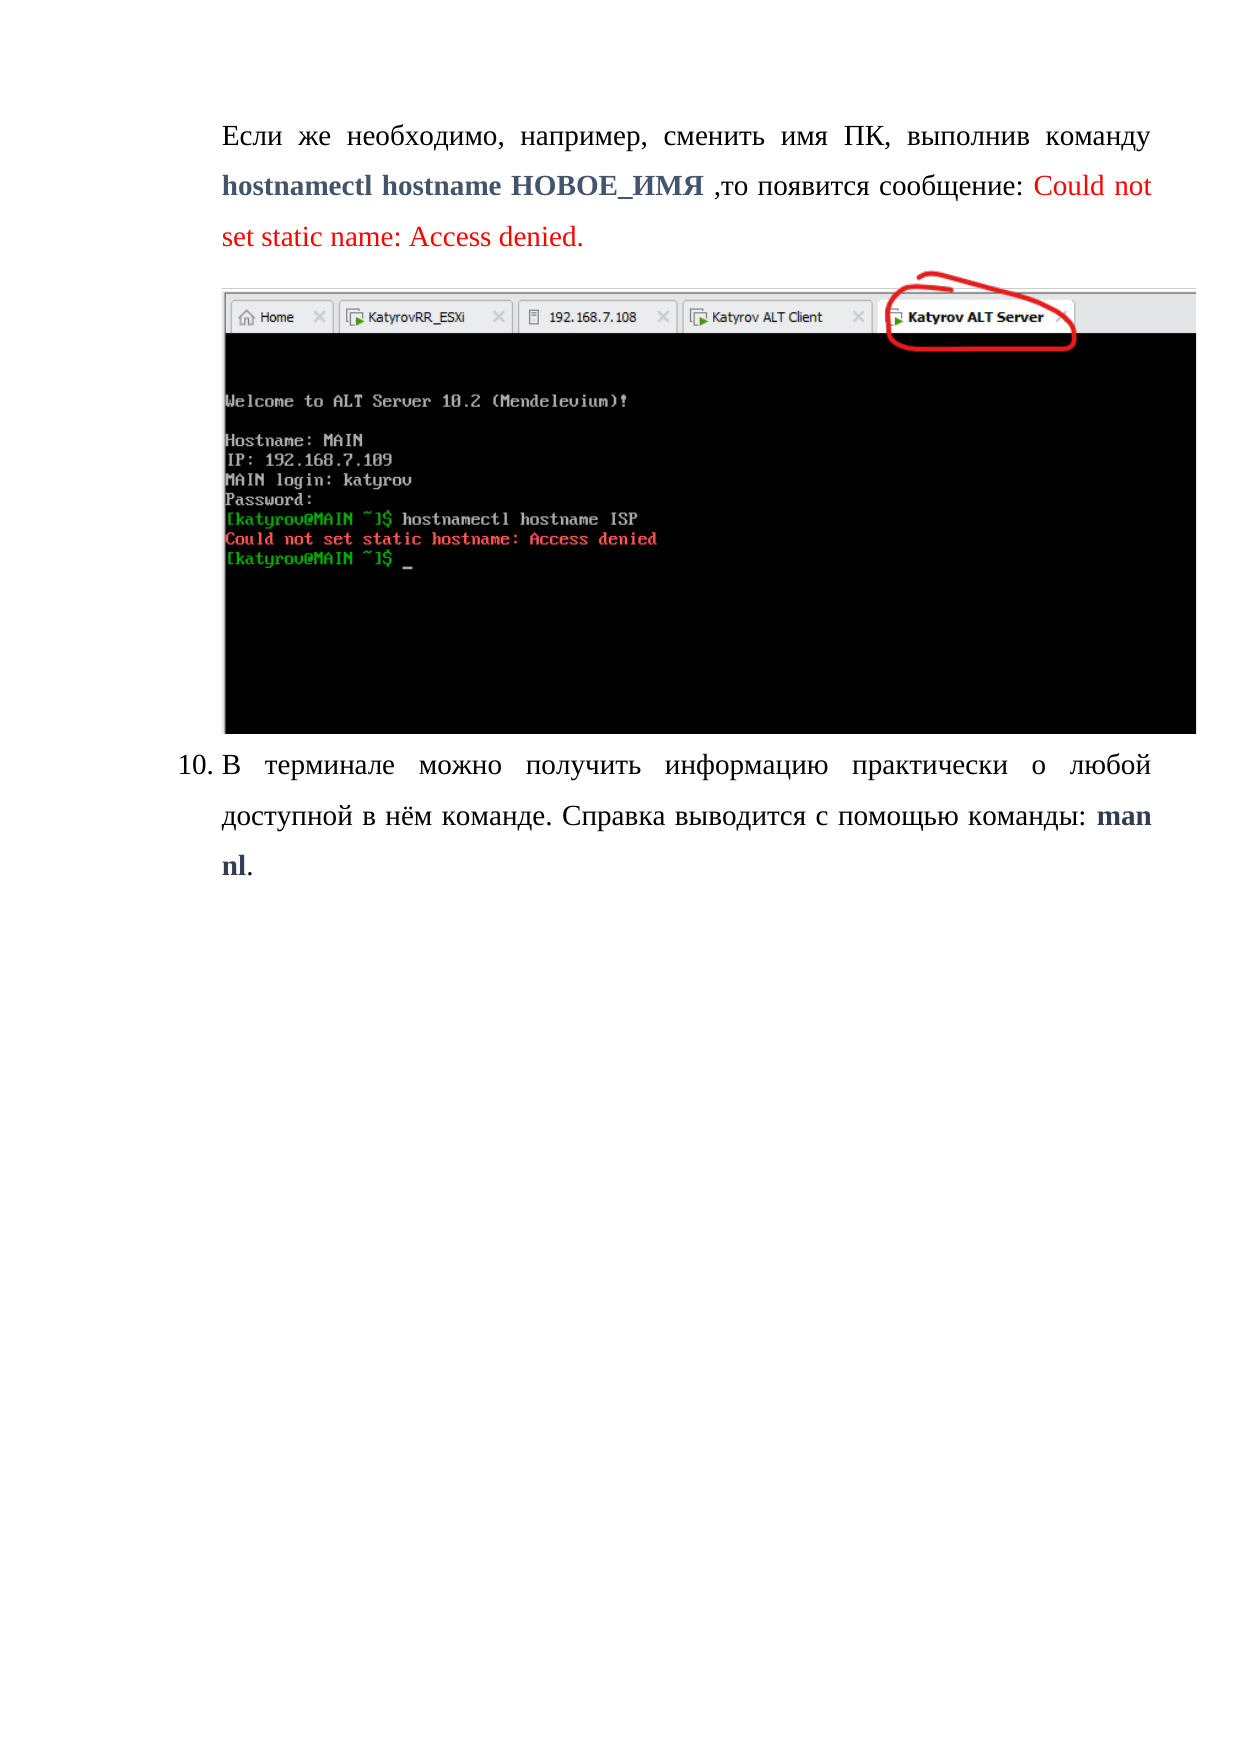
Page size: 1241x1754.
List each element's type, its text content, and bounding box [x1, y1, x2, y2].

picture [221, 269, 1197, 734]
list В терминале можно получить информацию практически о любой доступной в нём команде. Справка выводится с помощью команды: man nl. [177, 747, 1152, 882]
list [177, 118, 1152, 252]
